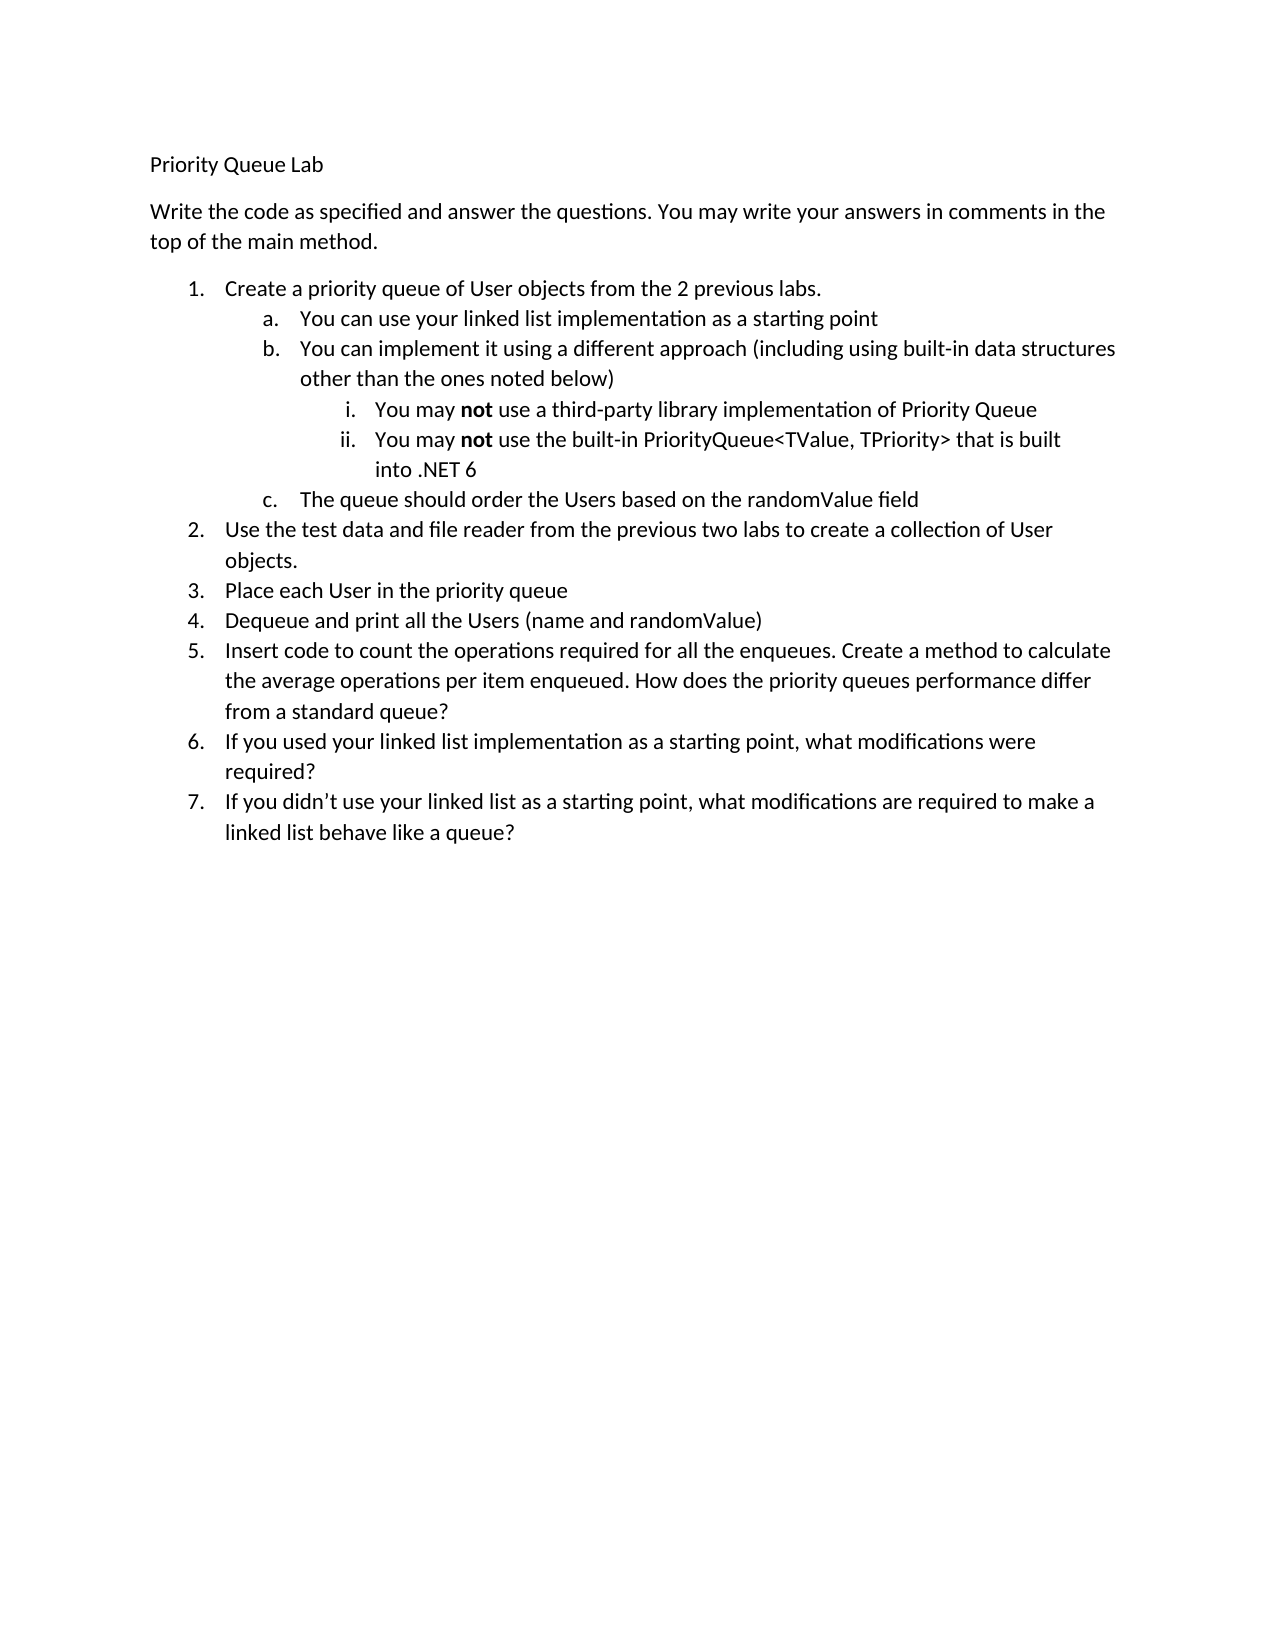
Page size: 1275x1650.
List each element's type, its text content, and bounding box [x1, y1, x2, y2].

text Priority Queue Lab [150, 150, 1125, 178]
list The queue should order the Users based on the randomValue field [262, 485, 1125, 513]
list You can use your linked list implementation as a starting point [262, 304, 1125, 332]
list Create a priority queue of User objects from the 2 previous labs. [187, 274, 1125, 302]
list If you used your linked list implementation as a starting point, what modifications were required? [187, 727, 1125, 785]
text Write the code as specified and answer the questions. You may write your answers in comments in the top of the main method. [150, 197, 1125, 255]
list Insert code to count the operations required for all the enqueues. Create a method to calculate the average operations per item enqueued. How does the priority queues performance differ from a standard queue? [187, 636, 1125, 725]
list Place each User in the priority queue [187, 576, 1125, 604]
list You can implement it using a different approach (including using built-in data structures other than the ones noted below) [262, 334, 1125, 393]
list You may not use a third-party library implementation of Priority Queue [356, 395, 1125, 423]
list If you didn’t use your linked list as a starting point, what modifications are required to make a linked list behave like a queue? [187, 787, 1125, 846]
list You may not use the built-in PriorityQueue<TValue, TPriority> that is built into .NET 6 [356, 425, 1125, 483]
list Use the test data and file reader from the previous two labs to create a collection of User objects. [187, 516, 1125, 574]
list Dequeue and print all the Users (name and randomValue) [187, 606, 1125, 634]
